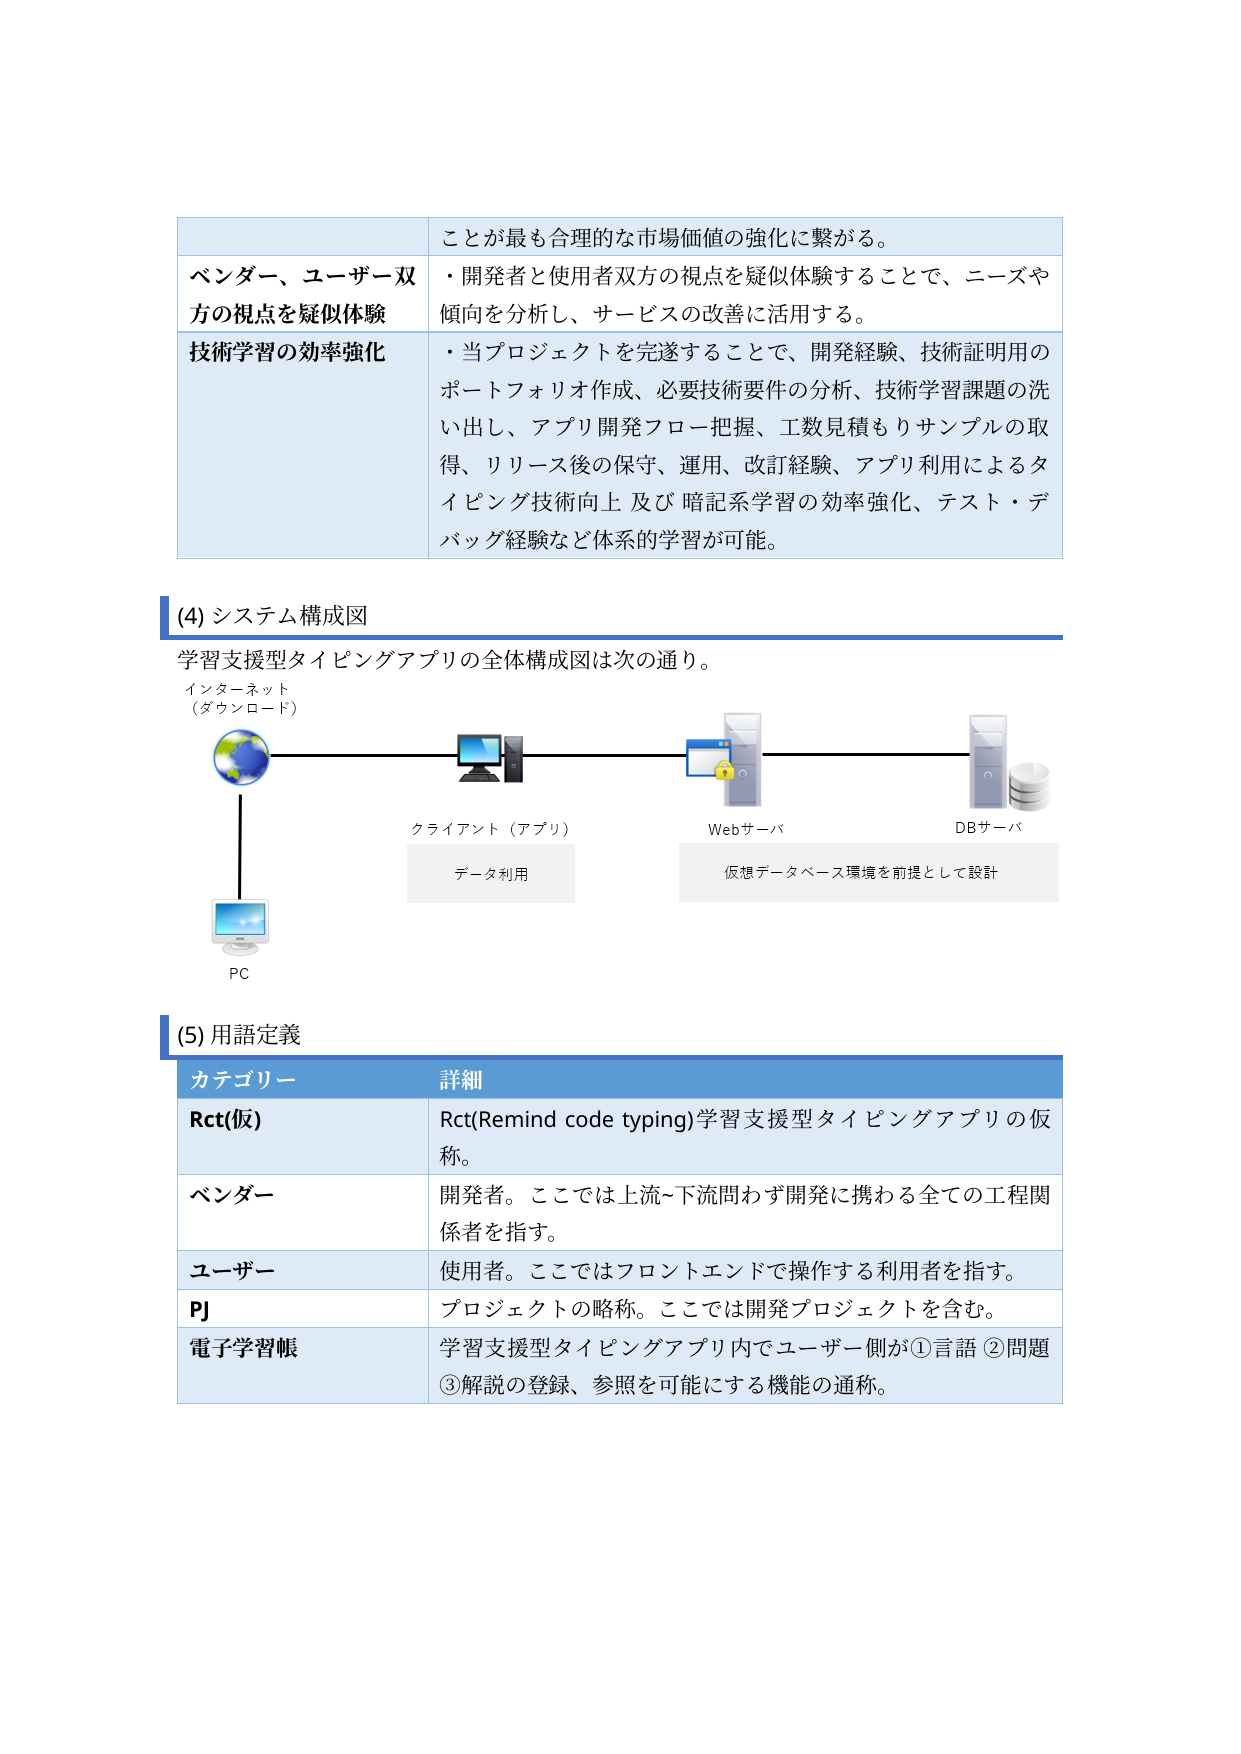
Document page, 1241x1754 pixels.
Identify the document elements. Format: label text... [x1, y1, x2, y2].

table_cell PJ [178, 1290, 428, 1327]
table_cell 電子学習帳 [178, 1328, 428, 1403]
table_cell 使用者。ここではフロントエンドで操作する利用者を指す。 [429, 1251, 1062, 1289]
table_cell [429, 218, 1062, 255]
table_cell プロジェクトの略称。ここでは開発プロジェクトを含む。 [429, 1290, 1062, 1327]
table_cell 開発者。ここでは上流~下流問わず開発に携わる全ての工程関係者を指す。 [429, 1175, 1062, 1250]
table_cell 技術学習の効率強化 [178, 333, 428, 557]
text (5) 用語定義 [169, 1015, 1063, 1055]
table_header カテゴリー [178, 1061, 428, 1098]
table_cell ・開発者と使用者双方の視点を疑似体験することで、ニーズや傾向を分析し、サービスの改善に活用する。 [429, 256, 1062, 331]
table_cell ベンダー [178, 1175, 428, 1250]
table_header 詳細 [429, 1061, 1062, 1098]
table_cell 学習支援型タイピングアプリ内でユーザー側が①言語 ②問題 ③解説の登録、参照を可能にする機能の通称。 [429, 1328, 1062, 1403]
table_cell ベンダー、ユーザー双方の視点を疑似体験 [178, 256, 428, 331]
picture [177, 677, 1063, 993]
table_cell Rct(Remind code typing)学習支援型タイピングアプリの仮称。 [429, 1099, 1062, 1174]
text 学習支援型タイピングアプリの全体構成図は次の通り。 [177, 640, 1063, 677]
table_cell 未経験・微経験技術者市場価値の強化 [178, 218, 428, 255]
text (4) システム構成図 [169, 596, 1063, 635]
table_cell ・当プロジェクトを完遂することで、開発経験、技術証明用のポートフォリオ作成、必要技術要件の分析、技術学習課題の洗い出し、アプリ開発フロー把握、工数見積もりサンプルの取得、リリース後の保守、運用、改訂経験、アプリ利用によるタイピング技術向上 及び 暗記系学習の効率強化、テスト・デバッグ経験など体系的学習が可能。 [429, 333, 1062, 557]
table_cell ユーザー [178, 1251, 428, 1289]
table_cell Rct(仮) [178, 1099, 428, 1174]
